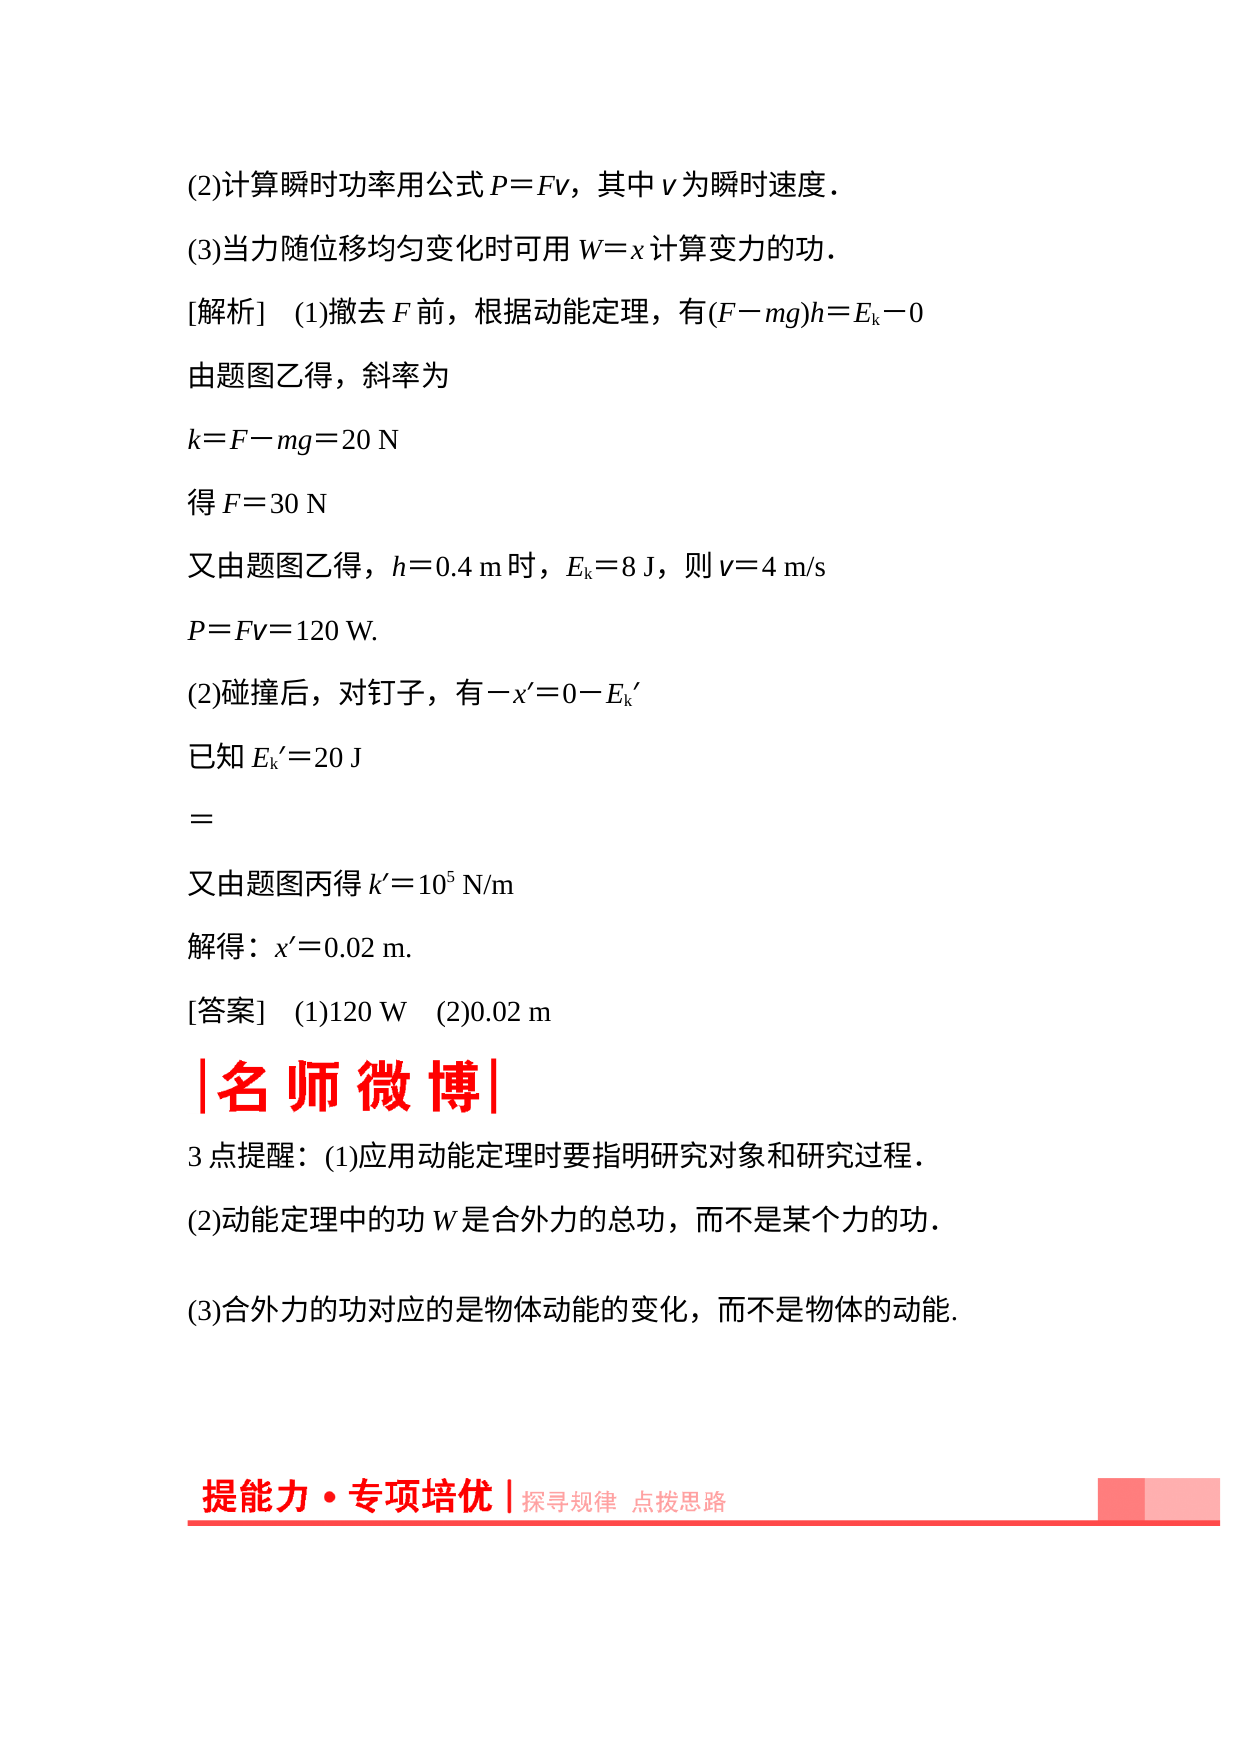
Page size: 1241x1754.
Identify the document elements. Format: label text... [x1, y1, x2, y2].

text ＝ [187, 797, 1053, 839]
text 由题图乙得，斜率为 [187, 352, 1053, 395]
text 解得：x′＝0.02 m. [187, 924, 1053, 966]
text [答案] (1)120 W (2) [187, 987, 1053, 1030]
text (3)当力随位移均匀变化时可用W＝x计算变力的功． [187, 226, 1053, 268]
text (2)动能定理中的功W是合外力的总功，而不是某个力的功． [187, 1196, 1053, 1239]
text (2)计算瞬时功率用公式P＝Fv，其中v为瞬时速度． [187, 162, 1053, 204]
text k＝F－mg＝20 N [187, 416, 1053, 458]
text 又由题图丙得k′＝105 N/m [187, 860, 1053, 903]
picture [187, 1454, 1221, 1526]
picture [187, 1050, 510, 1120]
text (2)碰撞后，对钉子，有－x′＝0－Ek′ [187, 670, 1053, 712]
text 又由题图乙得，h＝0.4 m时，Ek＝8 J，则v＝4 m/s [187, 543, 1053, 585]
text 3点提醒：(1)应用动能定理时要指明研究对象和研究过程． [187, 1133, 1053, 1175]
text P＝Fv＝120 W. [187, 606, 1053, 649]
text [解析] (1)撤去F前，根据动能定理，有(F－mg)h＝Ek－0 [187, 289, 1053, 331]
text 已知Ek′＝20 J [187, 733, 1053, 776]
text 得F＝30 N [187, 479, 1053, 522]
text (3)合外力的功对应的是物体动能的变化，而不是物体的动能. [187, 1287, 1053, 1329]
